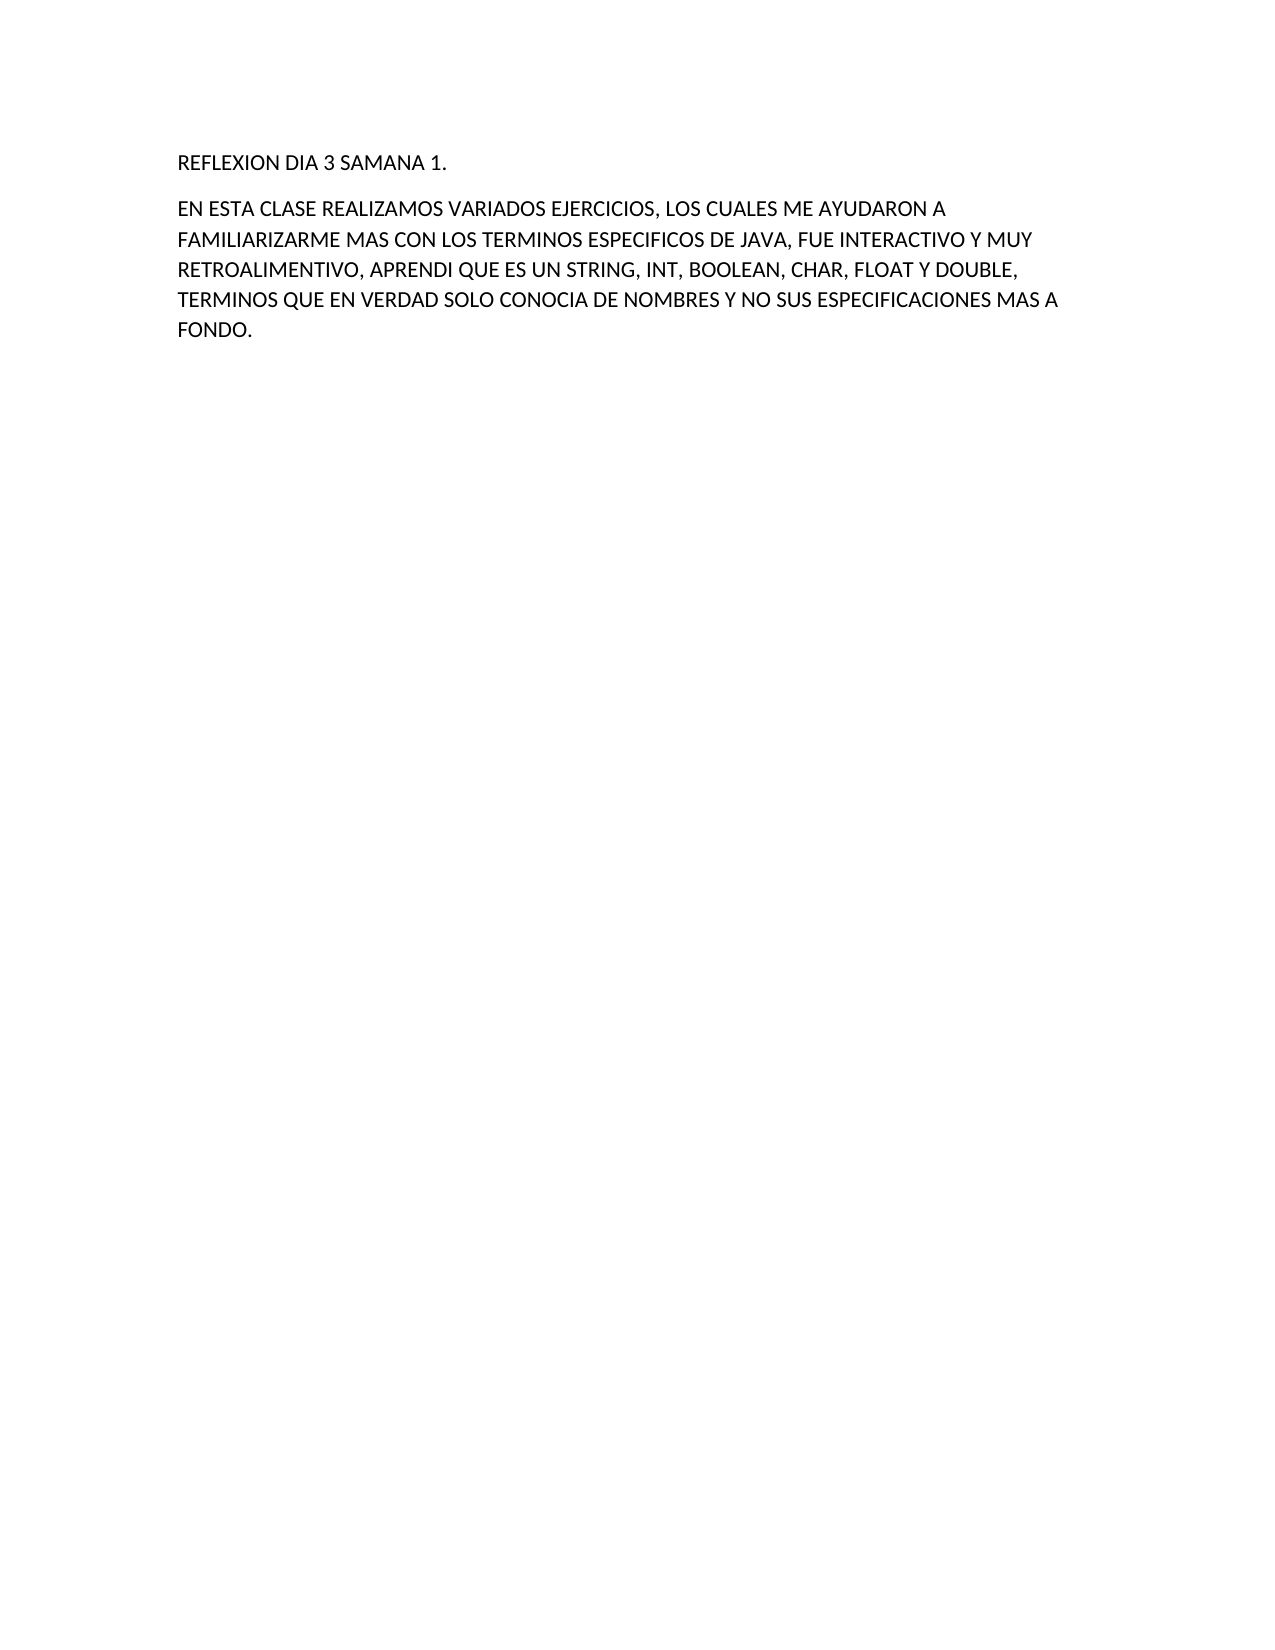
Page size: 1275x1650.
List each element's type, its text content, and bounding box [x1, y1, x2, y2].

text EN ESTA CLASE REALIZAMOS VARIADOS EJERCICIOS, LOS CUALES ME AYUDARON A FAMILIARIZARME MAS CON LOS TERMINOS ESPECIFICOS DE JAVA, FUE INTERACTIVO Y MUY RETROALIMENTIVO, APRENDI QUE ES UN STRING, INT, BOOLEAN, CHAR, FLOAT Y DOUBLE, TERMINOS QUE EN VERDAD SOLO CONOCIA DE NOMBRES Y NO SUS ESPECIFICACIONES MAS A FONDO. [177, 194, 1098, 343]
text REFLEXION DIA 3 SAMANA 1. [177, 148, 1098, 176]
